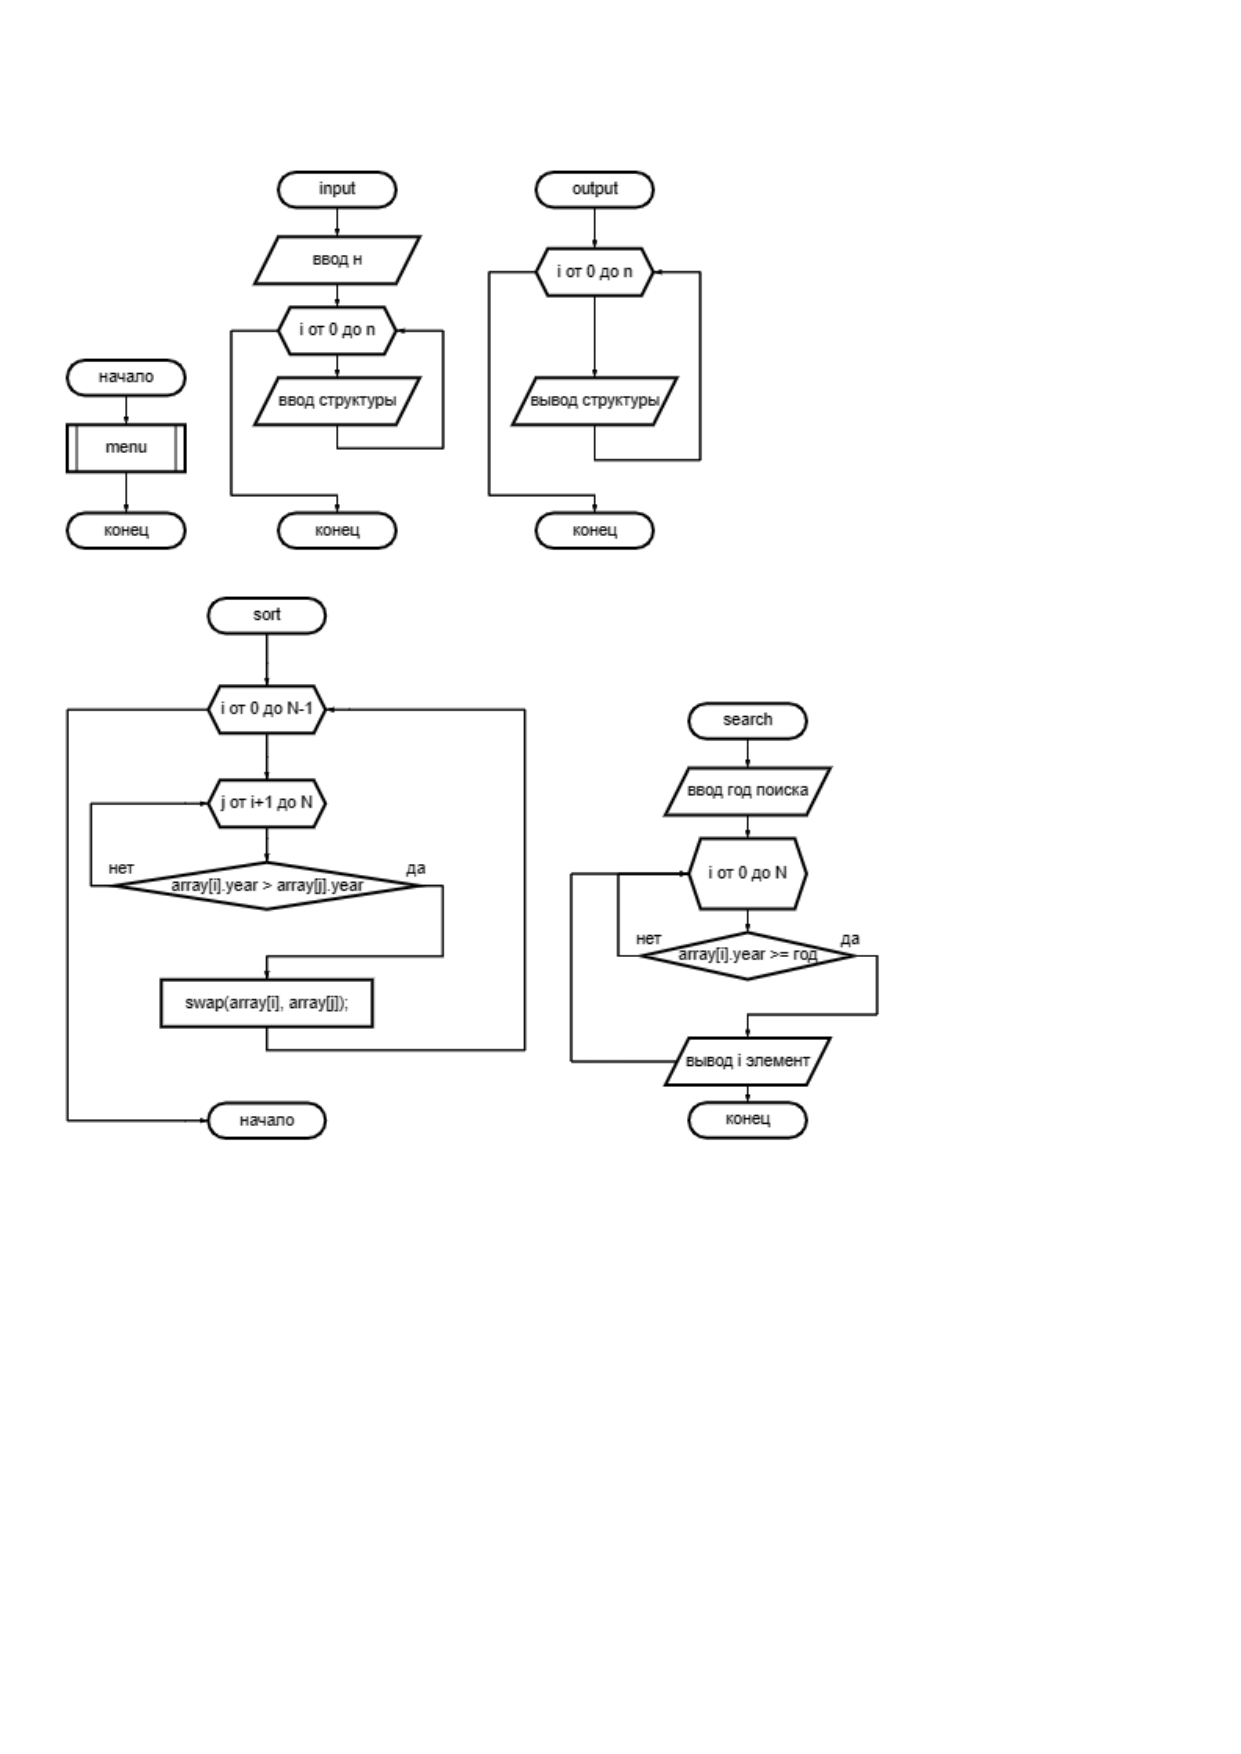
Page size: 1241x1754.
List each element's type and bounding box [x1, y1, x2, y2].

picture [44, 575, 901, 1162]
picture [44, 150, 724, 572]
